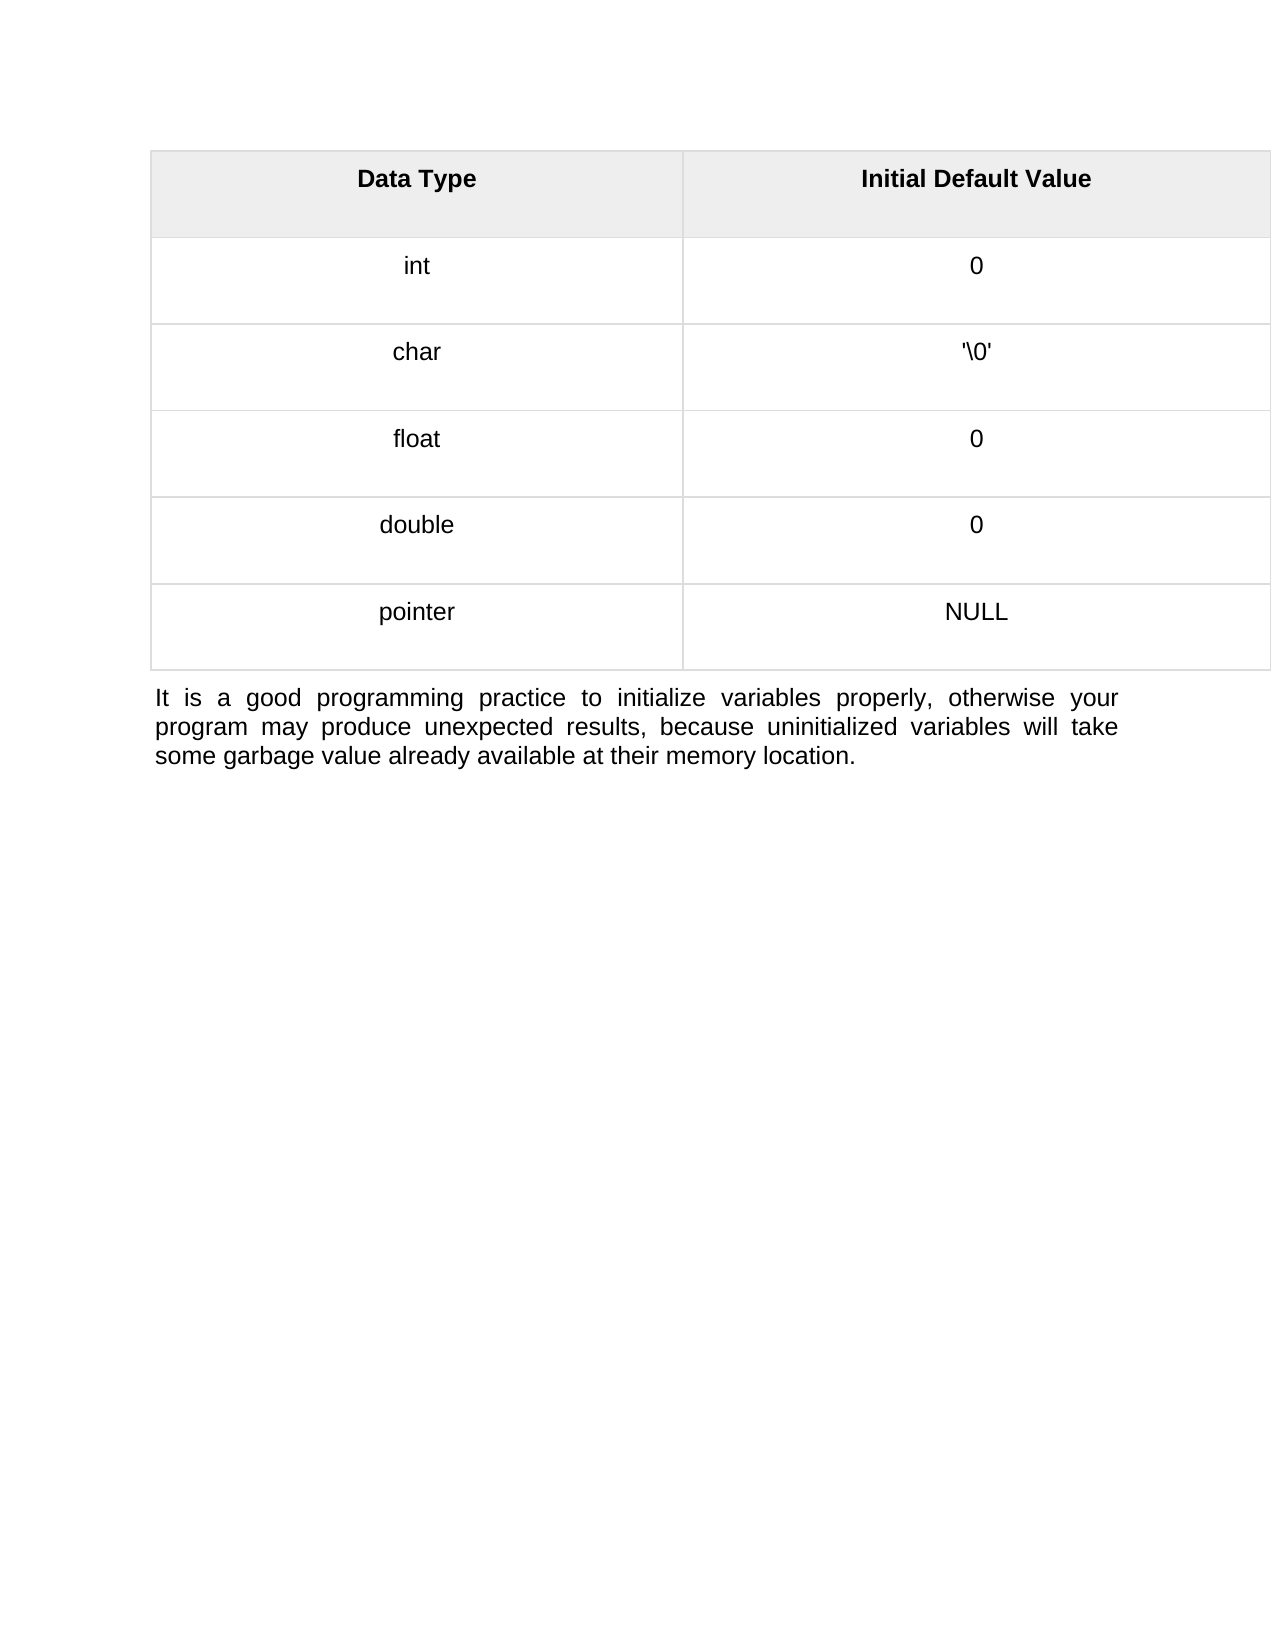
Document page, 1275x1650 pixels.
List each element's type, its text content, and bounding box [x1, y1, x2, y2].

table_cell 0 [684, 411, 1270, 496]
table_cell 0 [684, 498, 1270, 583]
table_header Initial Default Value [684, 152, 1270, 237]
table_cell int [152, 238, 682, 323]
table_cell float [152, 411, 682, 496]
table_cell NULL [684, 585, 1270, 669]
table_cell 0 [684, 238, 1270, 323]
table_cell '\0' [684, 325, 1270, 410]
table_cell double [152, 498, 682, 583]
table_cell pointer [152, 585, 682, 669]
table_header Data Type [152, 152, 682, 237]
table_cell char [152, 325, 682, 410]
text It is a good programming practice to initialize variables properly, otherwise your program may produce unexpected results, because uninitialized variables will take some garbage value already available at their memory location. [155, 683, 1120, 770]
